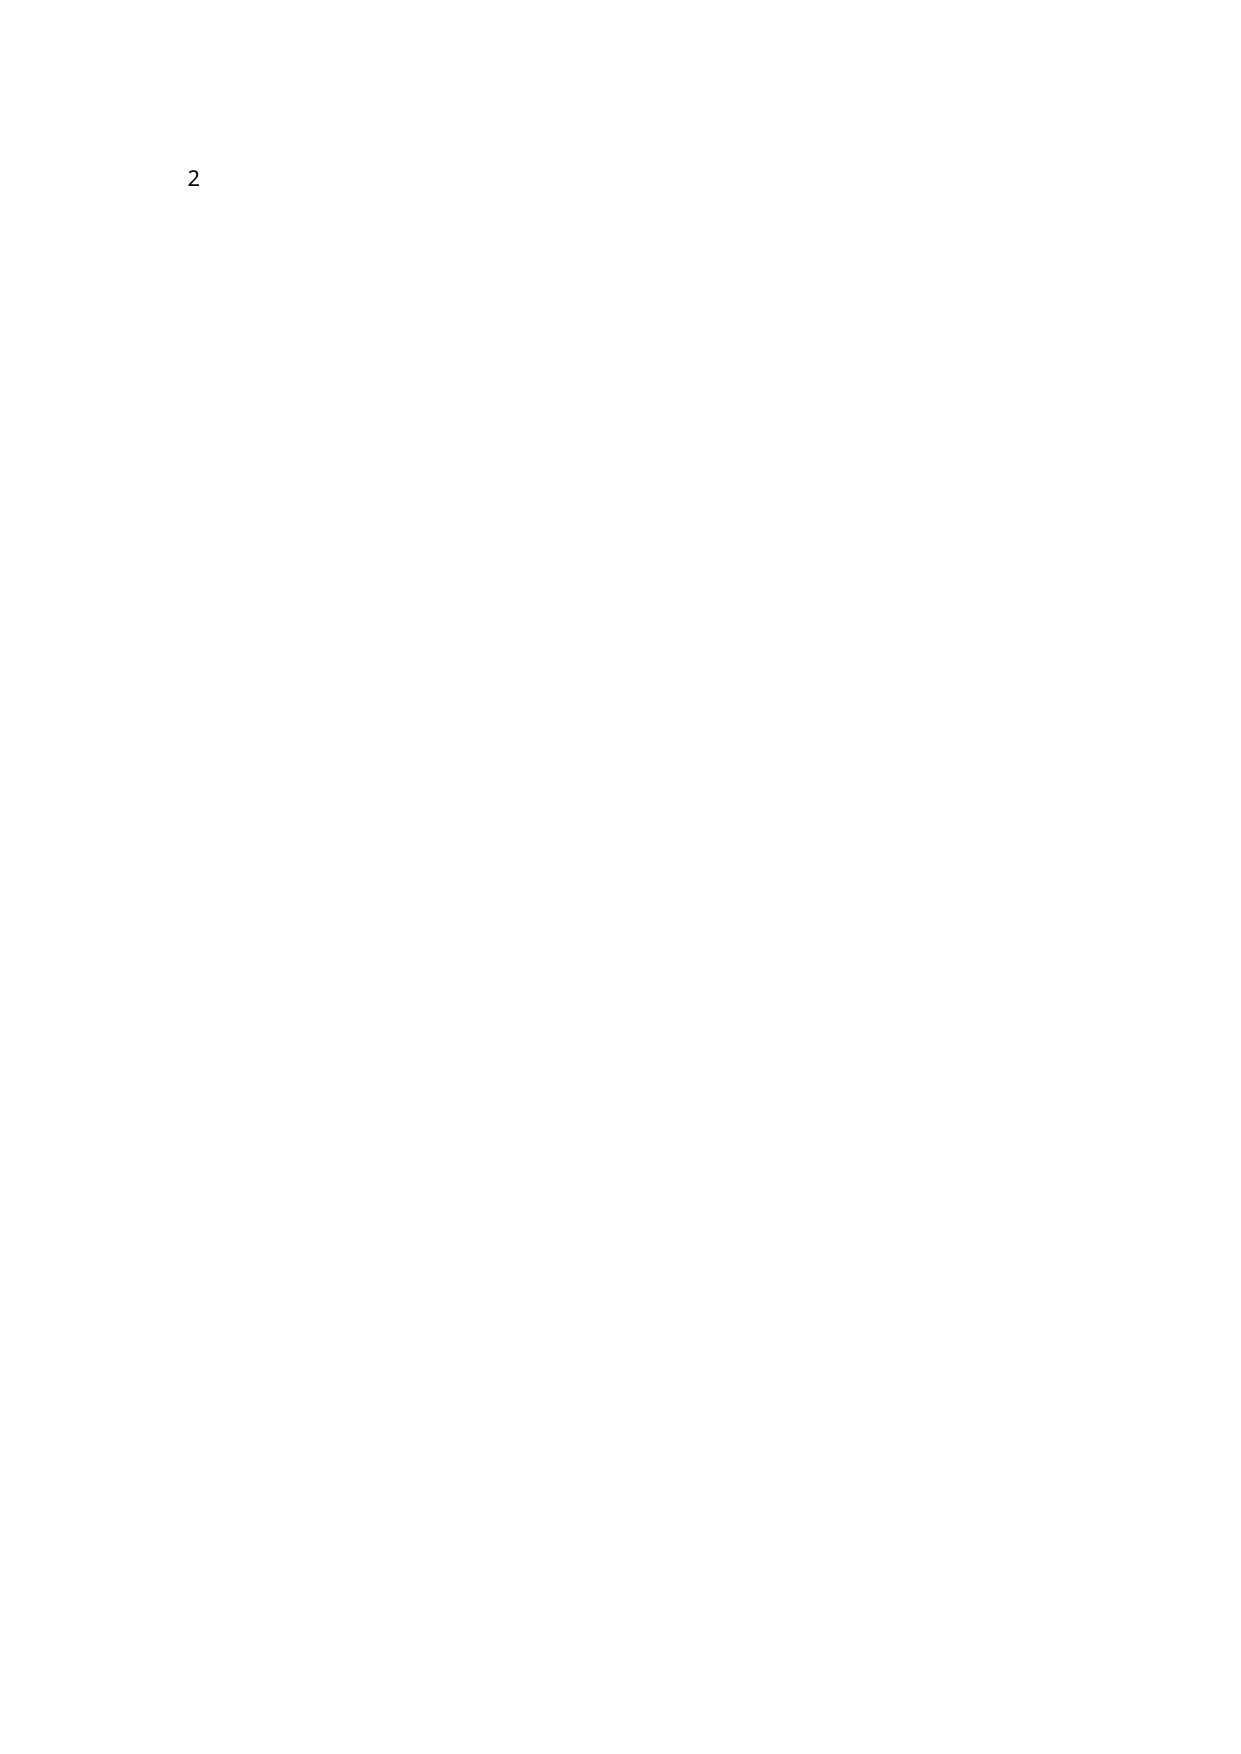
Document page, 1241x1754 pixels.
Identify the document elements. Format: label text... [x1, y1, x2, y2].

text 2 [187, 162, 1053, 194]
